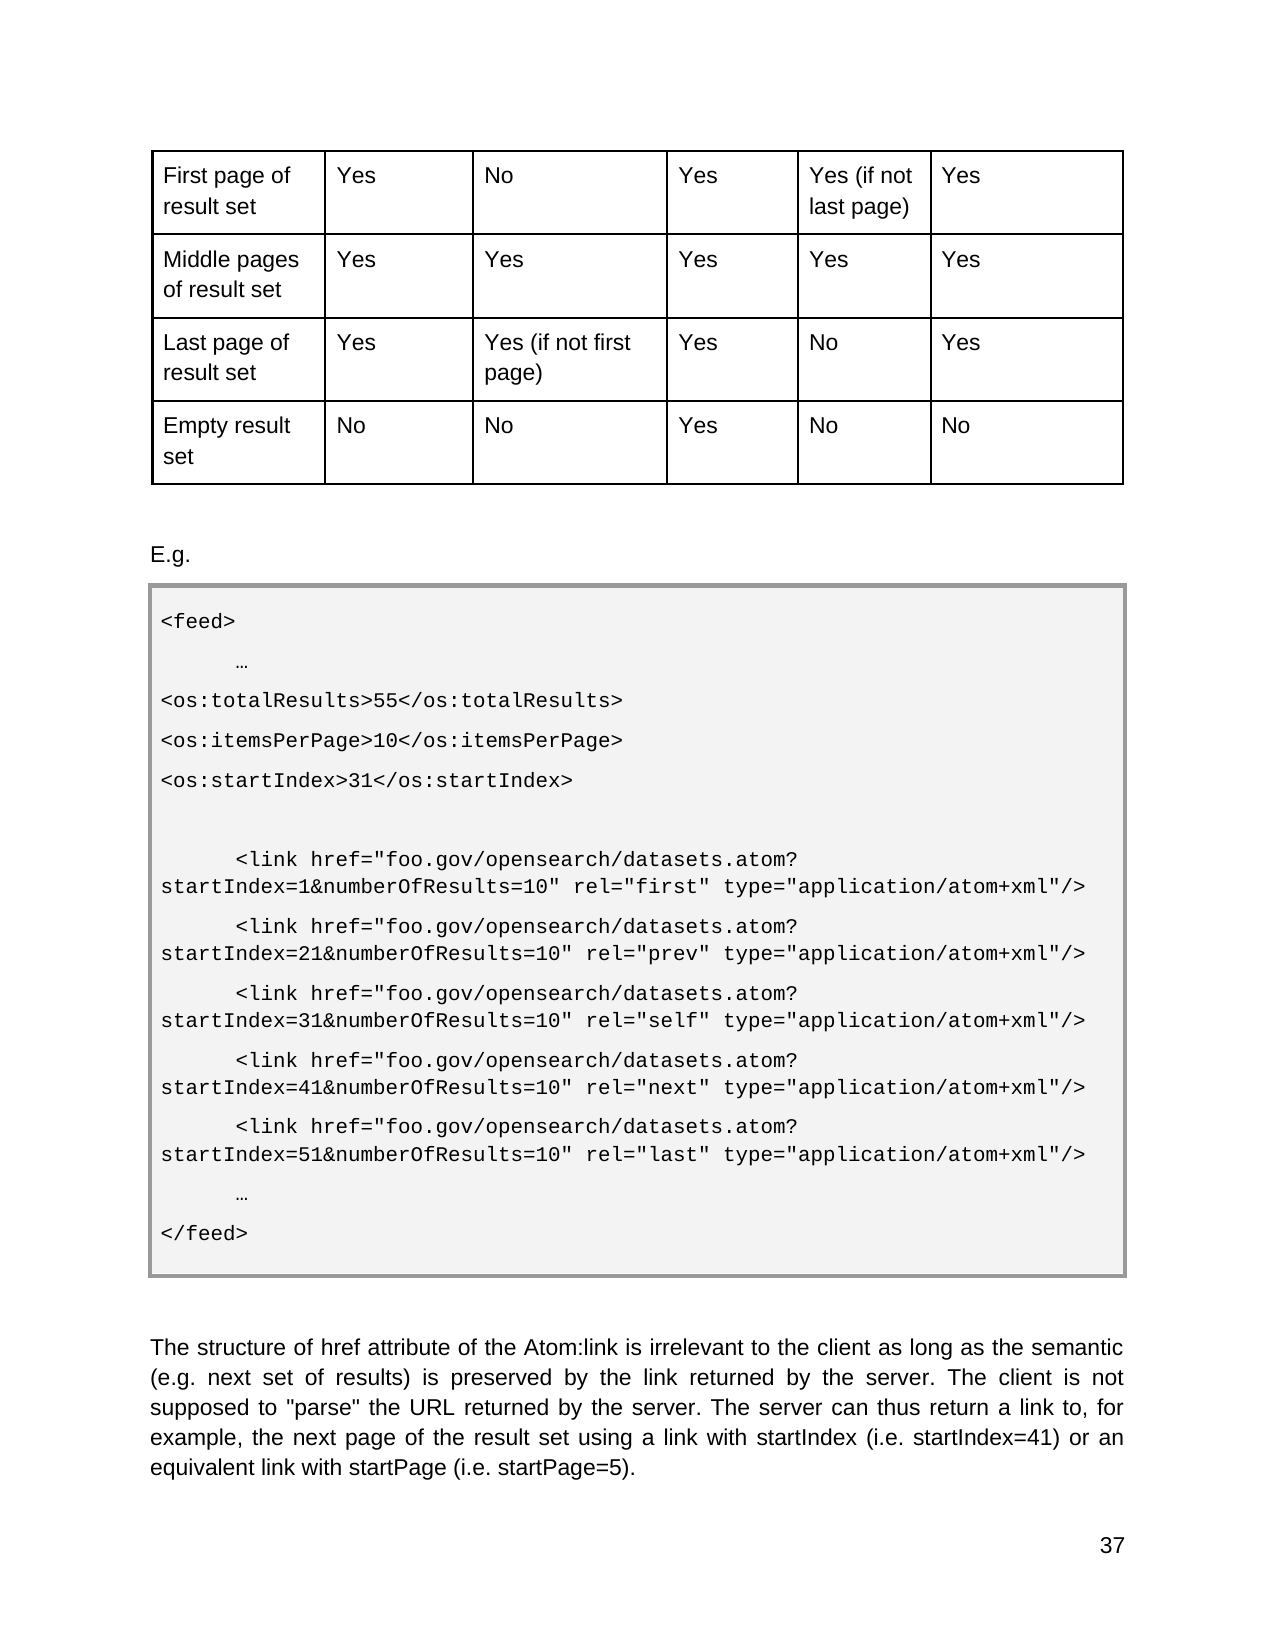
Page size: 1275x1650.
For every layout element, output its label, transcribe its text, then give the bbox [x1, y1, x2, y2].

table_cell No [474, 402, 666, 483]
table_cell No [799, 402, 930, 483]
table_cell Yes [668, 235, 797, 317]
table_cell Yes [932, 152, 1122, 233]
table_cell No [474, 152, 666, 233]
table_cell Yes [668, 402, 797, 483]
table_cell Yes (if not first page) [474, 319, 666, 400]
table_cell Empty result set [154, 402, 324, 483]
table_cell Yes [932, 235, 1122, 317]
table_cell No [799, 319, 930, 400]
table_header <feed> … <os:totalResults>55</os:totalResults> <os:itemsPerPage>10</os:itemsPerPage> <os:startIndex>31</os:startIndex> <link href="foo.gov/opensearch/datasets.atom? startIndex=1&numberOfResults=10" rel="first" type="application/atom+xml"/> <link href="foo.gov/opensearch/datasets.atom? startIndex=21&numberOfResults=10" rel="prev" type="application/atom+xml"/> <link href="foo.gov/opensearch/datasets.atom? startIndex=31&numberOfResults=10" rel="self" type="application/atom+xml"/> <link href="foo.gov/opensearch/datasets.atom? startIndex=41&numberOfResults=10" rel="next" type="application/atom+xml"/> <link href="foo.gov/opensearch/datasets.atom? startIndex=51&numberOfResults=10" rel="last" type="application/atom+xml"/> … </feed> [152, 588, 1123, 1273]
table_cell Yes [668, 319, 797, 400]
table_cell Middle pages of result set [154, 235, 324, 317]
table_cell Yes (if not last page) [799, 152, 930, 233]
table_cell First page of result set [154, 152, 324, 233]
table_cell No [932, 402, 1122, 483]
table_cell Yes [326, 319, 472, 400]
text E.g. [150, 541, 1125, 567]
table_cell No [326, 402, 472, 483]
table_cell Yes [326, 152, 472, 233]
table_cell Last page of result set [154, 319, 324, 400]
text The structure of href attribute of the Atom:link is irrelevant to the client as long as the semantic (e.g. next set of results) is preserved by the link returned by the server. The client is not supposed to "parse" the URL returned by the server. The server can thus return a link to, for example, the next page of the result set using a link with startIndex (i.e. startIndex=41) or an equivalent link with startPage (i.e. startPage=5). [150, 1333, 1125, 1481]
table_cell Yes [668, 152, 797, 233]
table_cell Yes [326, 235, 472, 317]
table_cell Yes [799, 235, 930, 317]
table_cell Yes [932, 319, 1122, 400]
table_cell Yes [474, 235, 666, 317]
